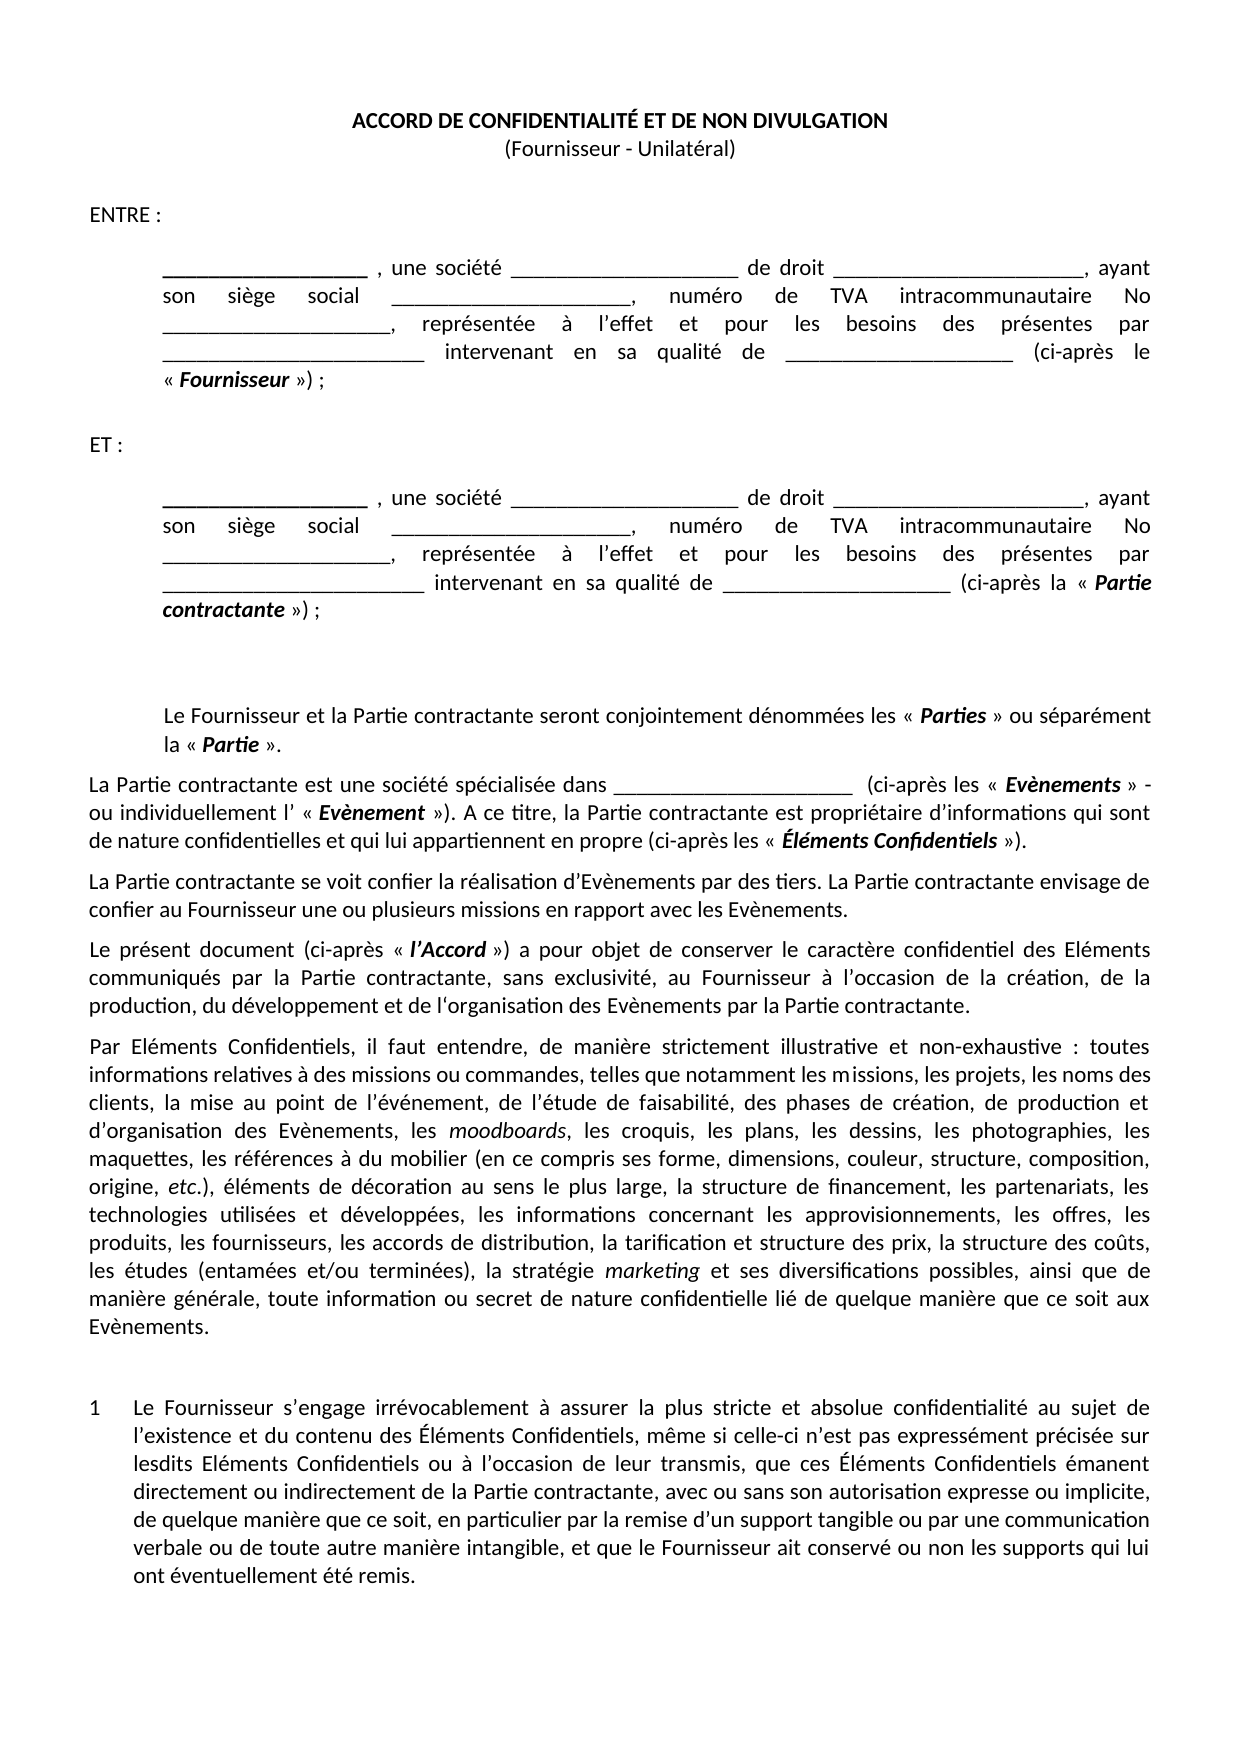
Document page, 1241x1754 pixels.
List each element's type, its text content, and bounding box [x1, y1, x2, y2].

text __________________ , une société ____________________ de droit ______________________, ayant son siège social _____________________, numéro de TVA intracommunautaire No ____________________, représentée à l’effet et pour les besoins des présentes par _______________________ intervenant en sa qualité de ____________________ (ci-après la « Partie contractante ») ; [162, 483, 1152, 624]
text Le Fournisseur et la Partie contractante seront conjointement dénommées les « Parties » ou séparément la « Partie ». [164, 702, 1152, 758]
text ET : [89, 431, 1152, 458]
text ENTRE : [89, 200, 1152, 228]
text Le Fournisseur s’engage irrévocablement à assurer la plus stricte et absolue confidentialité au sujet de l’existence et du contenu des Éléments Confidentiels, même si celle-ci n’est pas expressément précisée sur lesdits Eléments Confidentiels ou à l’occasion de leur transmis, que ces Éléments Confidentiels émanent directement ou indirectement de la Partie contractante, avec ou sans son autorisation expresse ou implicite, de quelque manière que ce soit, en particulier par la remise d’un support tangible ou par une communication verbale ou de toute autre manière intangible, et que le Fournisseur ait conservé ou non les supports qui lui ont éventuellement été remis. [89, 1393, 1152, 1589]
text La Partie contractante est une société spécialisée dans _____________________ (ci-après les « Evènements » - ou individuellement l’ « Evènement »). A ce titre, la Partie contractante est propriétaire d’informations qui sont de nature confidentielles et qui lui appartiennent en propre (ci-après les « Éléments Confidentiels »). [89, 770, 1152, 854]
text (Fournisseur - Unilatéral) [89, 134, 1152, 162]
text __________________ , une société ____________________ de droit ______________________, ayant son siège social _____________________, numéro de TVA intracommunautaire No ____________________, représentée à l’effet et pour les besoins des présentes par _______________________ intervenant en sa qualité de ____________________ (ci-après le « Fournisseur ») ; [162, 253, 1152, 393]
subtitle Accord de confidentialité et de non divulgation [89, 106, 1152, 134]
text Par Eléments Confidentiels, il faut entendre, de manière strictement illustrative et non-exhaustive : toutes informations relatives à des missions ou commandes, telles que notamment les missions, les projets, les noms des clients, la mise au point de l’événement, de l’étude de faisabilité, des phases de création, de production et d’organisation des Evènements, les moodboards, les croquis, les plans, les dessins, les photographies, les maquettes, les références à du mobilier (en ce compris ses forme, dimensions, couleur, structure, composition, origine, etc.), éléments de décoration au sens le plus large, la structure de financement, les partenariats, les technologies utilisées et développées, les informations concernant les approvisionnements, les offres, les produits, les fournisseurs, les accords de distribution, la tarification et structure des prix, la structure des coûts, les études (entamées et/ou terminées), la stratégie marketing et ses diversifications possibles, ainsi que de manière générale, toute information ou secret de nature confidentielle lié de quelque manière que ce soit aux Evènements. [89, 1032, 1152, 1340]
text Le présent document (ci-après « l’Accord ») a pour objet de conserver le caractère confidentiel des Eléments communiqués par la Partie contractante, sans exclusivité, au Fournisseur à l’occasion de la création, de la production, du développement et de l‘organisation des Evènements par la Partie contractante. [89, 935, 1152, 1019]
text La Partie contractante se voit confier la réalisation d’Evènements par des tiers. La Partie contractante envisage de confier au Fournisseur une ou plusieurs missions en rapport avec les Evènements. [89, 867, 1152, 923]
